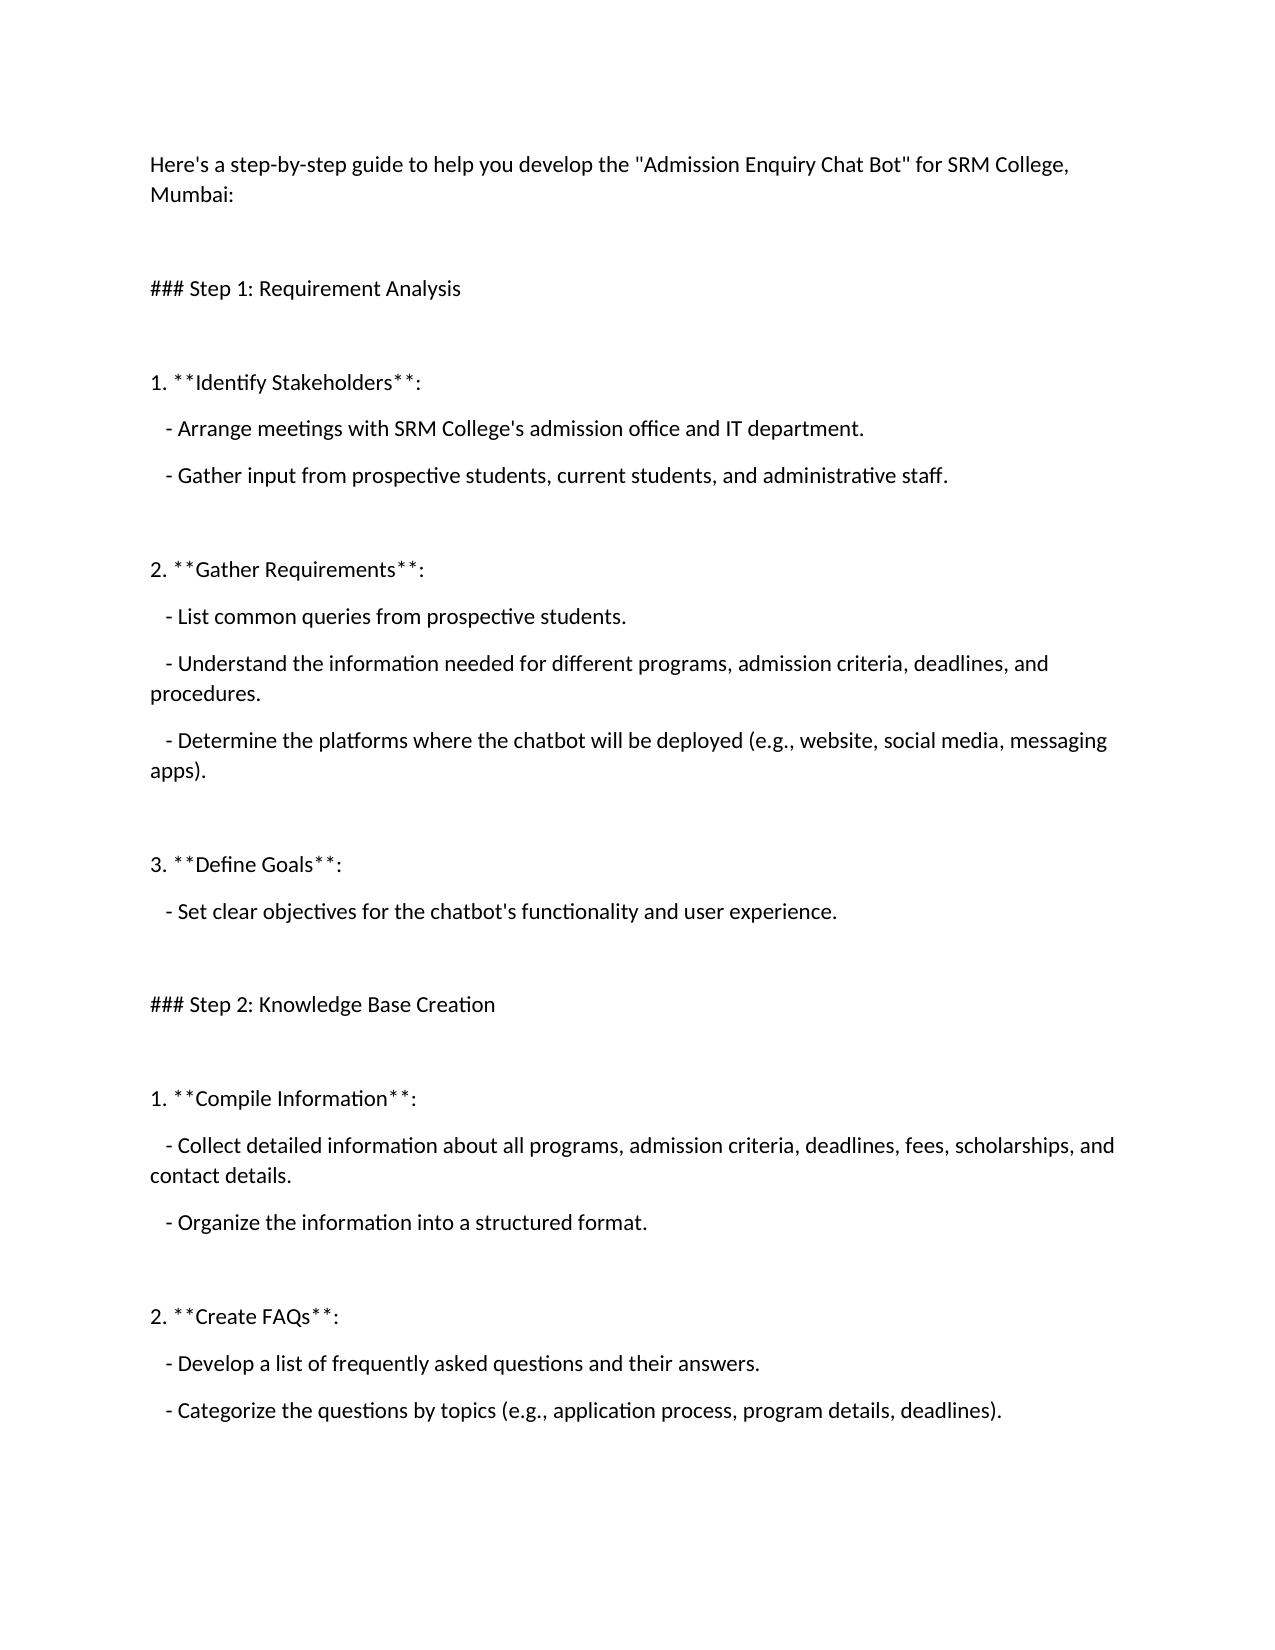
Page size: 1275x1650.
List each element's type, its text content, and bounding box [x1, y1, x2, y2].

text - Set clear objectives for the chatbot's functionality and user experience. [150, 897, 1125, 925]
text - List common queries from prospective students. [150, 602, 1125, 630]
text 1. **Identify Stakeholders**: [150, 368, 1125, 396]
text ### Step 2: Knowledge Base Creation [150, 991, 1125, 1019]
text - Categorize the questions by topics (e.g., application process, program details, deadlines). [150, 1396, 1125, 1424]
text - Determine the platforms where the chatbot will be deployed (e.g., website, social media, messaging apps). [150, 726, 1125, 784]
text 1. **Compile Information**: [150, 1084, 1125, 1112]
text Here's a step-by-step guide to help you develop the "Admission Enquiry Chat Bot" for SRM College, Mumbai: [150, 150, 1125, 208]
text - Organize the information into a structured format. [150, 1208, 1125, 1236]
text 2. **Create FAQs**: [150, 1302, 1125, 1330]
text 2. **Gather Requirements**: [150, 555, 1125, 583]
text - Collect detailed information about all programs, admission criteria, deadlines, fees, scholarships, and contact details. [150, 1131, 1125, 1189]
text ### Step 1: Requirement Analysis [150, 274, 1125, 302]
text - Arrange meetings with SRM College's admission office and IT department. [150, 414, 1125, 443]
text 3. **Define Goals**: [150, 850, 1125, 878]
text - Develop a list of frequently asked questions and their answers. [150, 1349, 1125, 1377]
text - Understand the information needed for different programs, admission criteria, deadlines, and procedures. [150, 649, 1125, 707]
text - Gather input from prospective students, current students, and administrative staff. [150, 461, 1125, 489]
